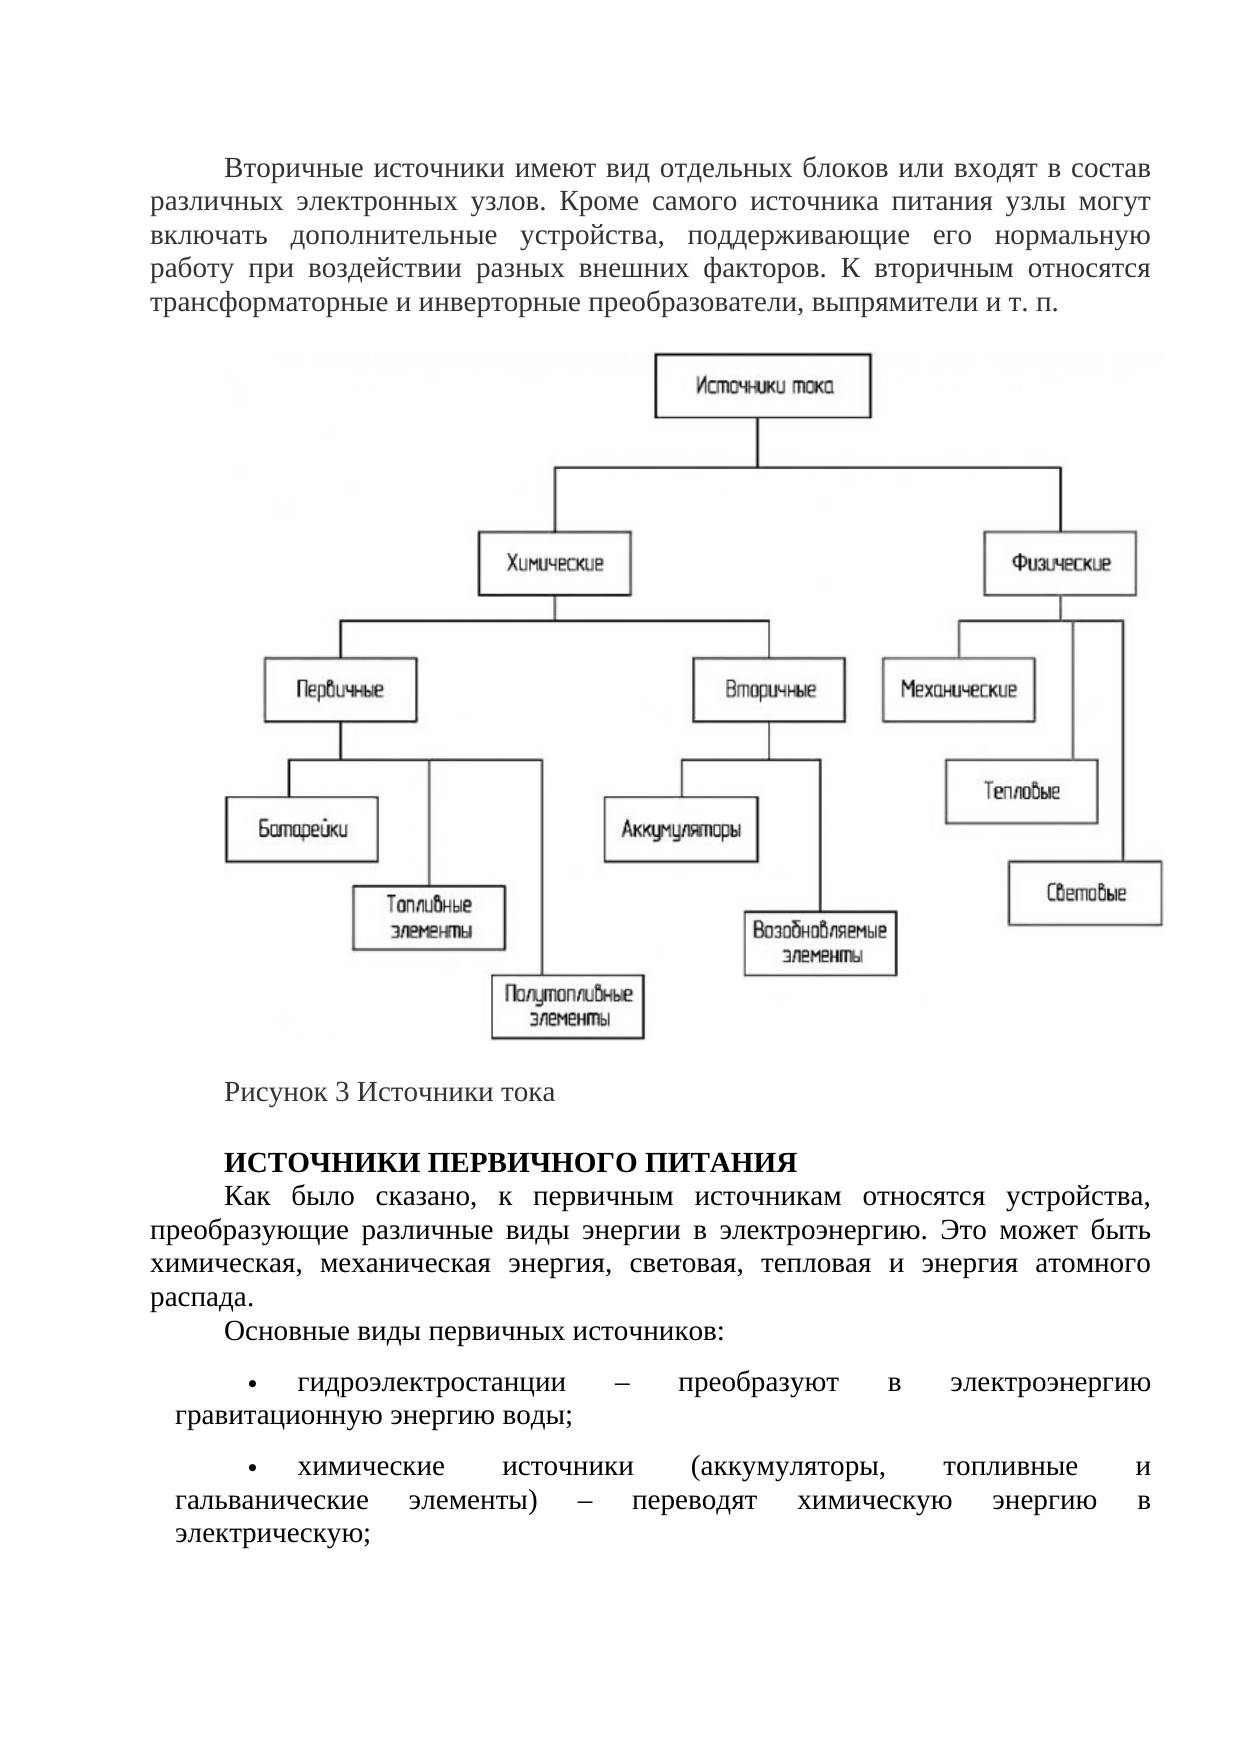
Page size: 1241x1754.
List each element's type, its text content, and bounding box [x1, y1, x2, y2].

text ИСТОЧНИКИ ПЕРВИЧНОГО ПИТАНИЯ [150, 1145, 1152, 1178]
text Рисунок 3 Источники тока [150, 1074, 1152, 1107]
text Вторичные источники имеют вид отдельных блоков или входят в состав различных электронных узлов. Кроме самого источника питания узлы могут включать дополнительные устройства, поддерживающие его нормальную работу при воздействии разных внешних факторов. К вторичным относятся трансформаторные и инверторные преобразователи, выпрямители и т. п. [150, 150, 1152, 318]
text Основные виды первичных источников: [150, 1313, 1152, 1346]
list гидроэлектростанции – преобразуют в электроэнергию гравитационную энергию воды; [175, 1364, 1152, 1431]
text Как было сказано, к первичным источникам относятся устройства, преобразующие различные виды энергии в электроэнергию. Это может быть химическая, механическая энергия, световая, тепловая и энергия атомного распада. [150, 1178, 1152, 1313]
list химические источники (аккумуляторы, топливные и гальванические элементы) – переводят химическую энергию в электрическую; [175, 1448, 1152, 1549]
picture [223, 351, 1165, 1041]
